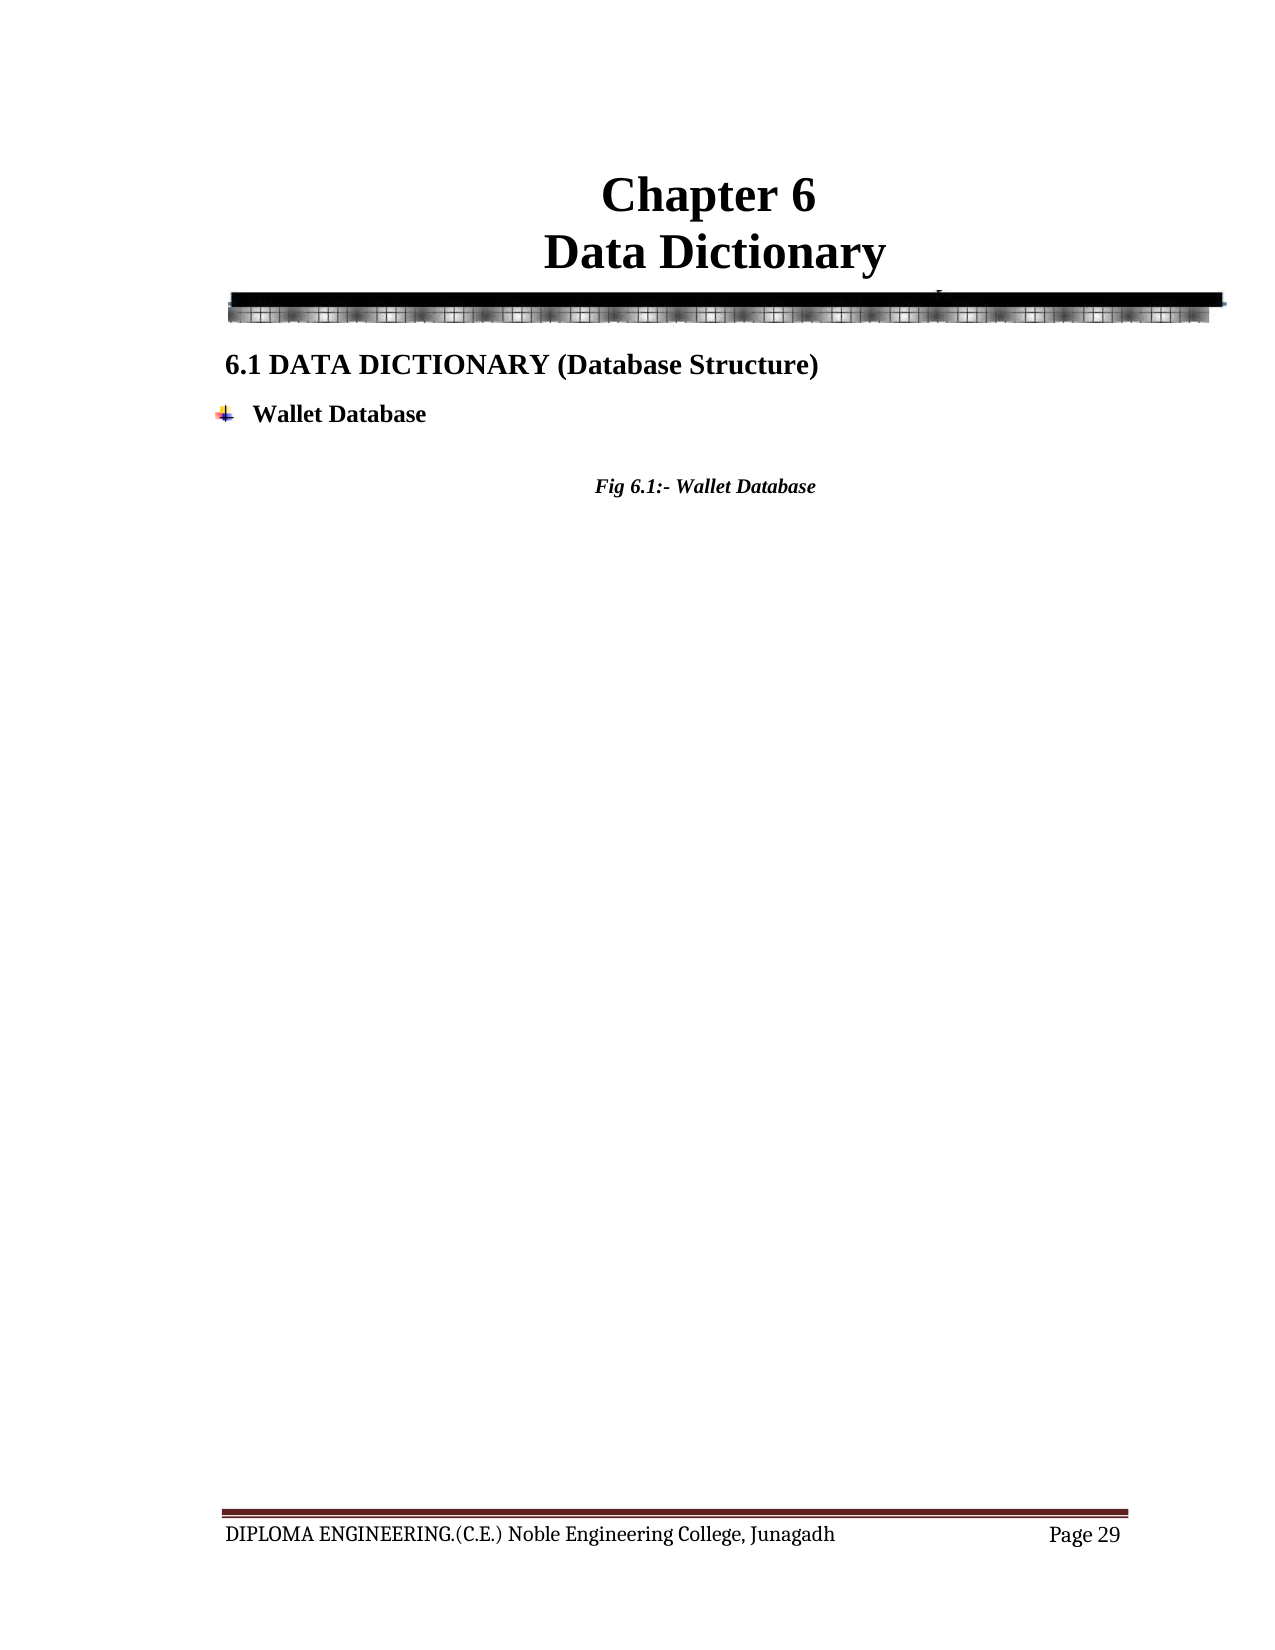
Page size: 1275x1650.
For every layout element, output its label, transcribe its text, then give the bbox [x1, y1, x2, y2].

subtitle 6.1 DATA DICTIONARY (Database Structure) [225, 304, 1235, 380]
picture [228, 290, 1227, 323]
list Wallet Database [214, 399, 1235, 427]
picture [215, 405, 234, 422]
text Fig 6.1:- Wallet Database [177, 474, 1235, 498]
text Chapter 6 Data Dictionary [544, 164, 905, 279]
